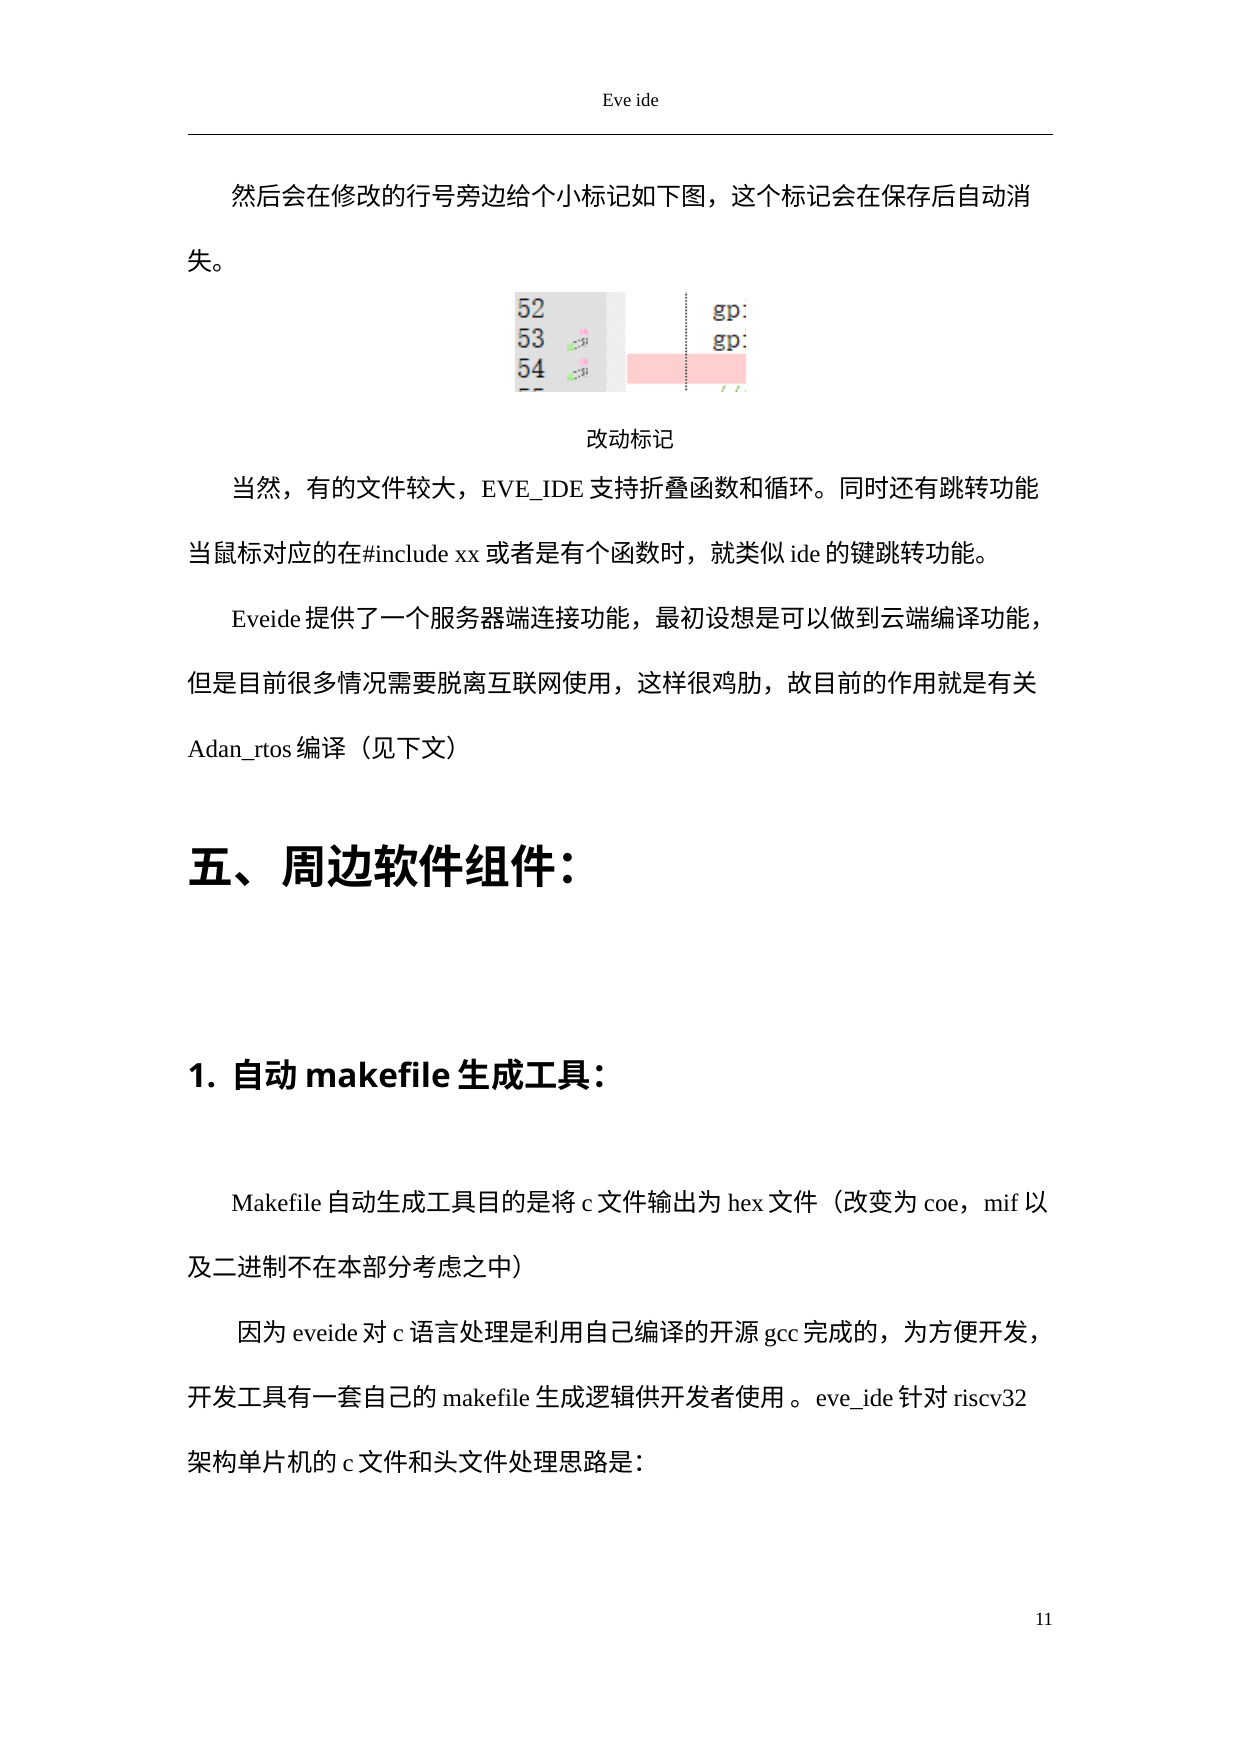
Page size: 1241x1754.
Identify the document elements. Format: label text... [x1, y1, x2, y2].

text 改动标记 [187, 422, 1053, 454]
subtitle 自动makefile生成工具： [187, 1040, 1053, 1105]
picture [514, 292, 747, 392]
subtitle 周边软件组件： [187, 815, 1053, 912]
text 因为eveide对c语言处理是利用自己编译的开源gcc完成的，为方便开发，开发工具有一套自己的makefile生成逻辑供开发者使用 。eve_ide针对riscv32 架构单片机的c文件和头文件处理思路是： [187, 1298, 1053, 1493]
text Eveide提供了一个服务器端连接功能，最初设想是可以做到云端编译功能，但是目前很多情况需要脱离互联网使用，这样很鸡肋，故目前的作用就是有关Adan_rtos编译（见下文） [187, 584, 1053, 779]
text 当然，有的文件较大，EVE_IDE支持折叠函数和循环。同时还有跳转功能当鼠标对应的在#include xx或者是有个函数时，就类似ide的键跳转功能。 [187, 454, 1053, 584]
text Makefile自动生成工具目的是将c文件输出为hex文件（改变为coe，mif以及二进制不在本部分考虑之中） [187, 1168, 1053, 1298]
text 然后会在修改的行号旁边给个小标记如下图，这个标记会在保存后自动消失。 [187, 162, 1053, 292]
